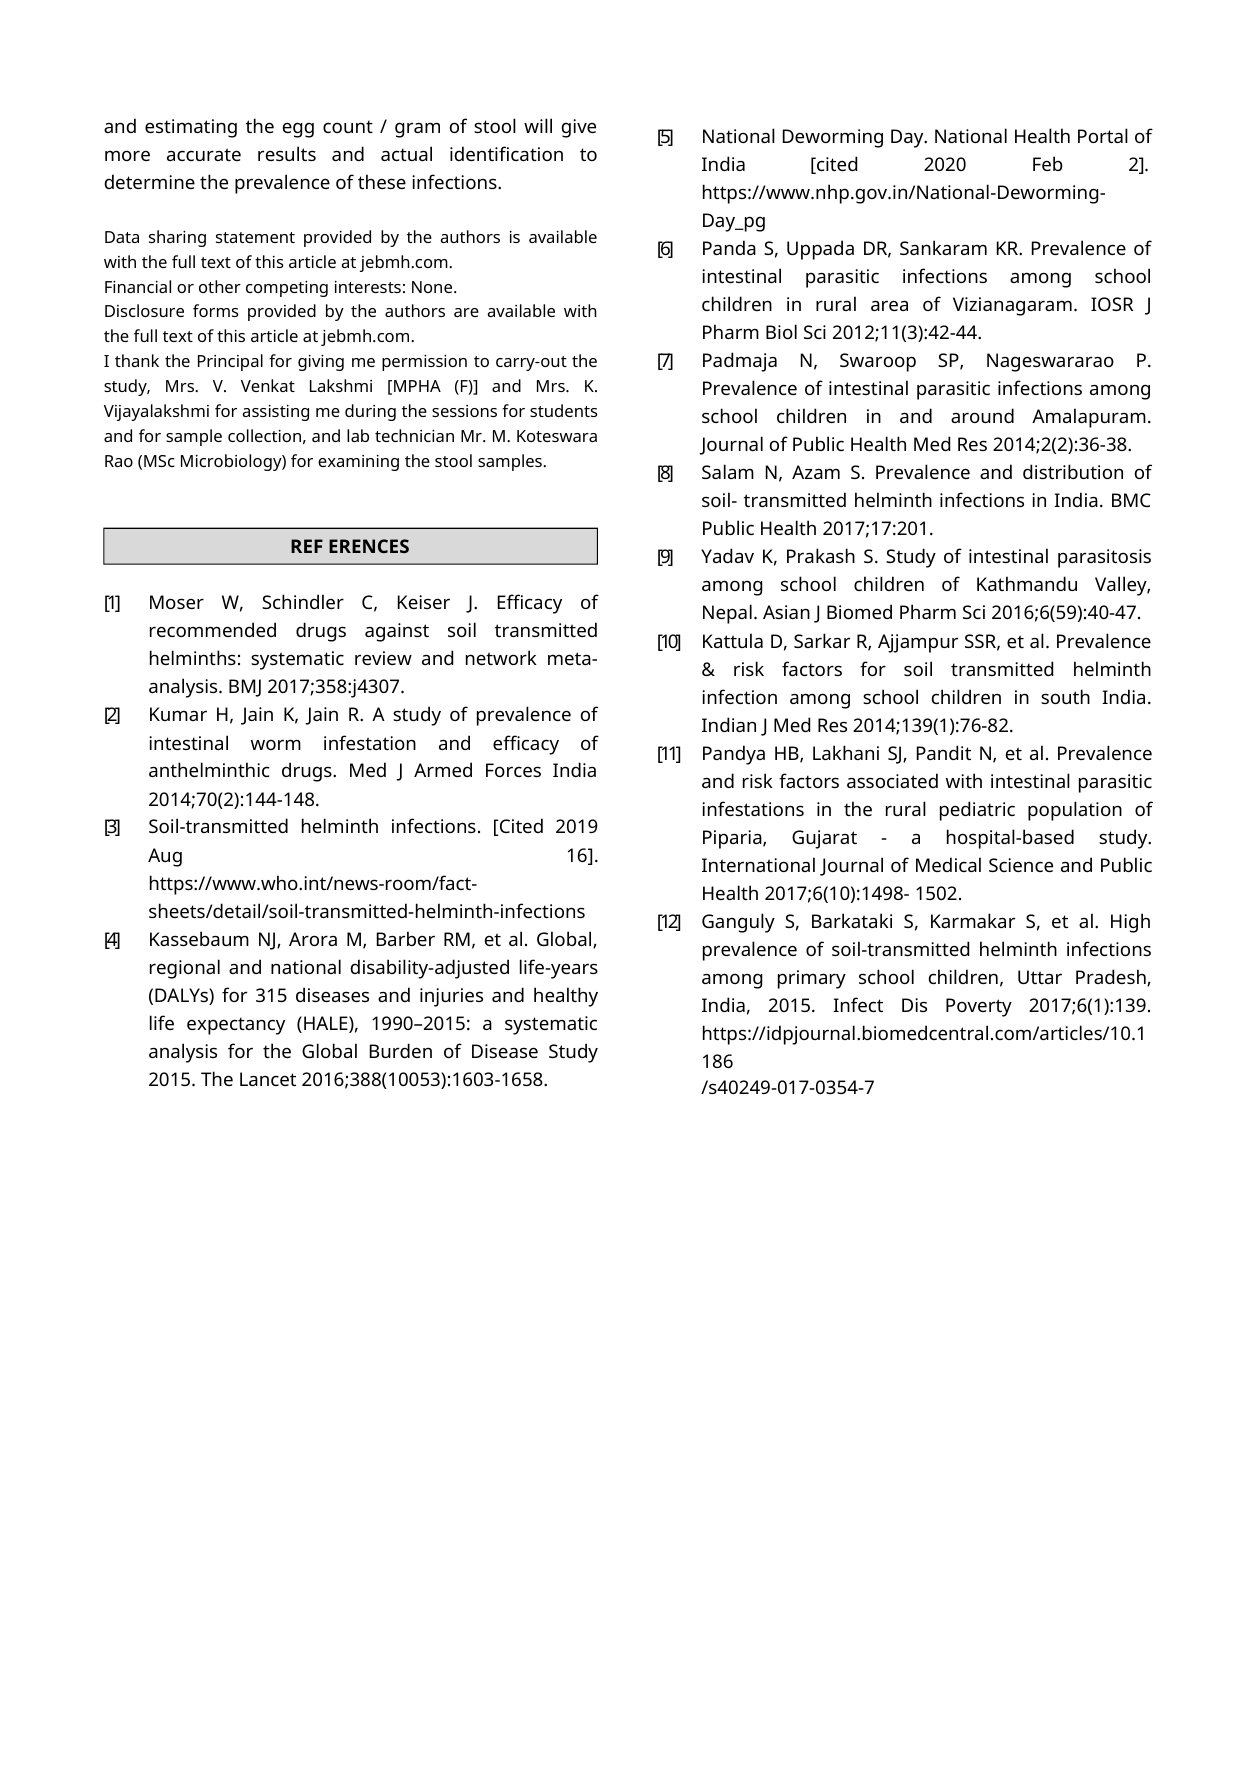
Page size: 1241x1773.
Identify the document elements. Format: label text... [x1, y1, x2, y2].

list Ganguly S, Barkataki S, Karmakar S, et al. High prevalence of soil-transmitted helminth infections among primary school children, Uttar Pradesh, India, 2015. Infect Dis Poverty 2017;6(1):139. https://idpjournal.biomedcentral.com/articles/10.1186 [657, 908, 1152, 1074]
text I thank the Principal for giving me permission to carry-out the study, Mrs. V. Venkat Lakshmi [MPHA (F)] and Mrs. K. Vijayalakshmi for assisting me during the sessions for students and for sample collection, and lab technician Mr. M. Koteswara Rao (MSc Microbiology) for examining the stool samples. [103, 350, 598, 472]
text Data sharing statement provided by the authors is available with the full text of this article at jebmh.com. [103, 225, 598, 273]
list Pandya HB, Lakhani SJ, Pandit N, et al. Prevalence and risk factors associated with intestinal parasitic infestations in the rural pediatric population of Piparia, Gujarat - a hospital-based study. International Journal of Medical Science and Public Health 2017;6(10):1498- 1502. [657, 740, 1152, 906]
list Moser W, Schindler C, Keiser J. Efficacy of recommended drugs against soil transmitted helminths: systematic review and network meta- analysis. BMJ 2017;358:j4307. [103, 590, 598, 699]
list Kumar H, Jain K, Jain R. A study of prevalence of intestinal worm infestation and efficacy of anthelminthic drugs. Med J Armed Forces India 2014;70(2):144-148. [103, 702, 598, 811]
text Financial or other competing interests: None. [103, 275, 602, 298]
list Yadav K, Prakash S. Study of intestinal parasitosis among school children of Kathmandu Valley, Nepal. Asian J Biomed Pharm Sci 2016;6(59):40-47. [657, 543, 1152, 625]
list Padmaja N, Swaroop SP, Nageswararao P. Prevalence of intestinal parasitic infections among school children in and around Amalapuram. Journal of Public Health Med Res 2014;2(2):36-38. [657, 347, 1152, 457]
list Soil-transmitted helminth infections. [Cited 2019 Aug 16]. https://www.who.int/news-room/fact- sheets/detail/soil-transmitted-helminth-infections [103, 814, 598, 923]
text and estimating the egg count / gram of stool will give more accurate results and actual identification to determine the prevalence of these infections. [103, 113, 598, 195]
list Kassebaum NJ, Arora M, Barber RM, et al. Global, regional and national disability-adjusted life-years (DALYs) for 315 diseases and injuries and healthy life expectancy (HALE), 1990–2015: a systematic analysis for the Global Burden of Disease Study 2015. The Lancet 2016;388(10053):1603-1658. [103, 926, 598, 1092]
list Panda S, Uppada DR, Sankaram KR. Prevalence of intestinal parasitic infections among school children in rural area of Vizianagaram. IOSR J Pharm Biol Sci 2012;11(3):42-44. [657, 235, 1152, 344]
text Disclosure forms provided by the authors are available with the full text of this article at jebmh.com. [103, 300, 598, 348]
text /s40249-017-0354-7 [701, 1076, 1163, 1099]
list Salam N, Azam S. Prevalence and distribution of soil- transmitted helminth infections in India. BMC Public Health 2017;17:201. [657, 459, 1152, 541]
list National Deworming Day. National Health Portal of India [cited 2020 Feb 2]. https://www.nhp.gov.in/National-Deworming-Day_pg [657, 123, 1152, 232]
list Kattula D, Sarkar R, Ajjampur SSR, et al. Prevalence & risk factors for soil transmitted helminth infection among school children in south India. Indian J Med Res 2014;139(1):76-82. [657, 628, 1152, 738]
